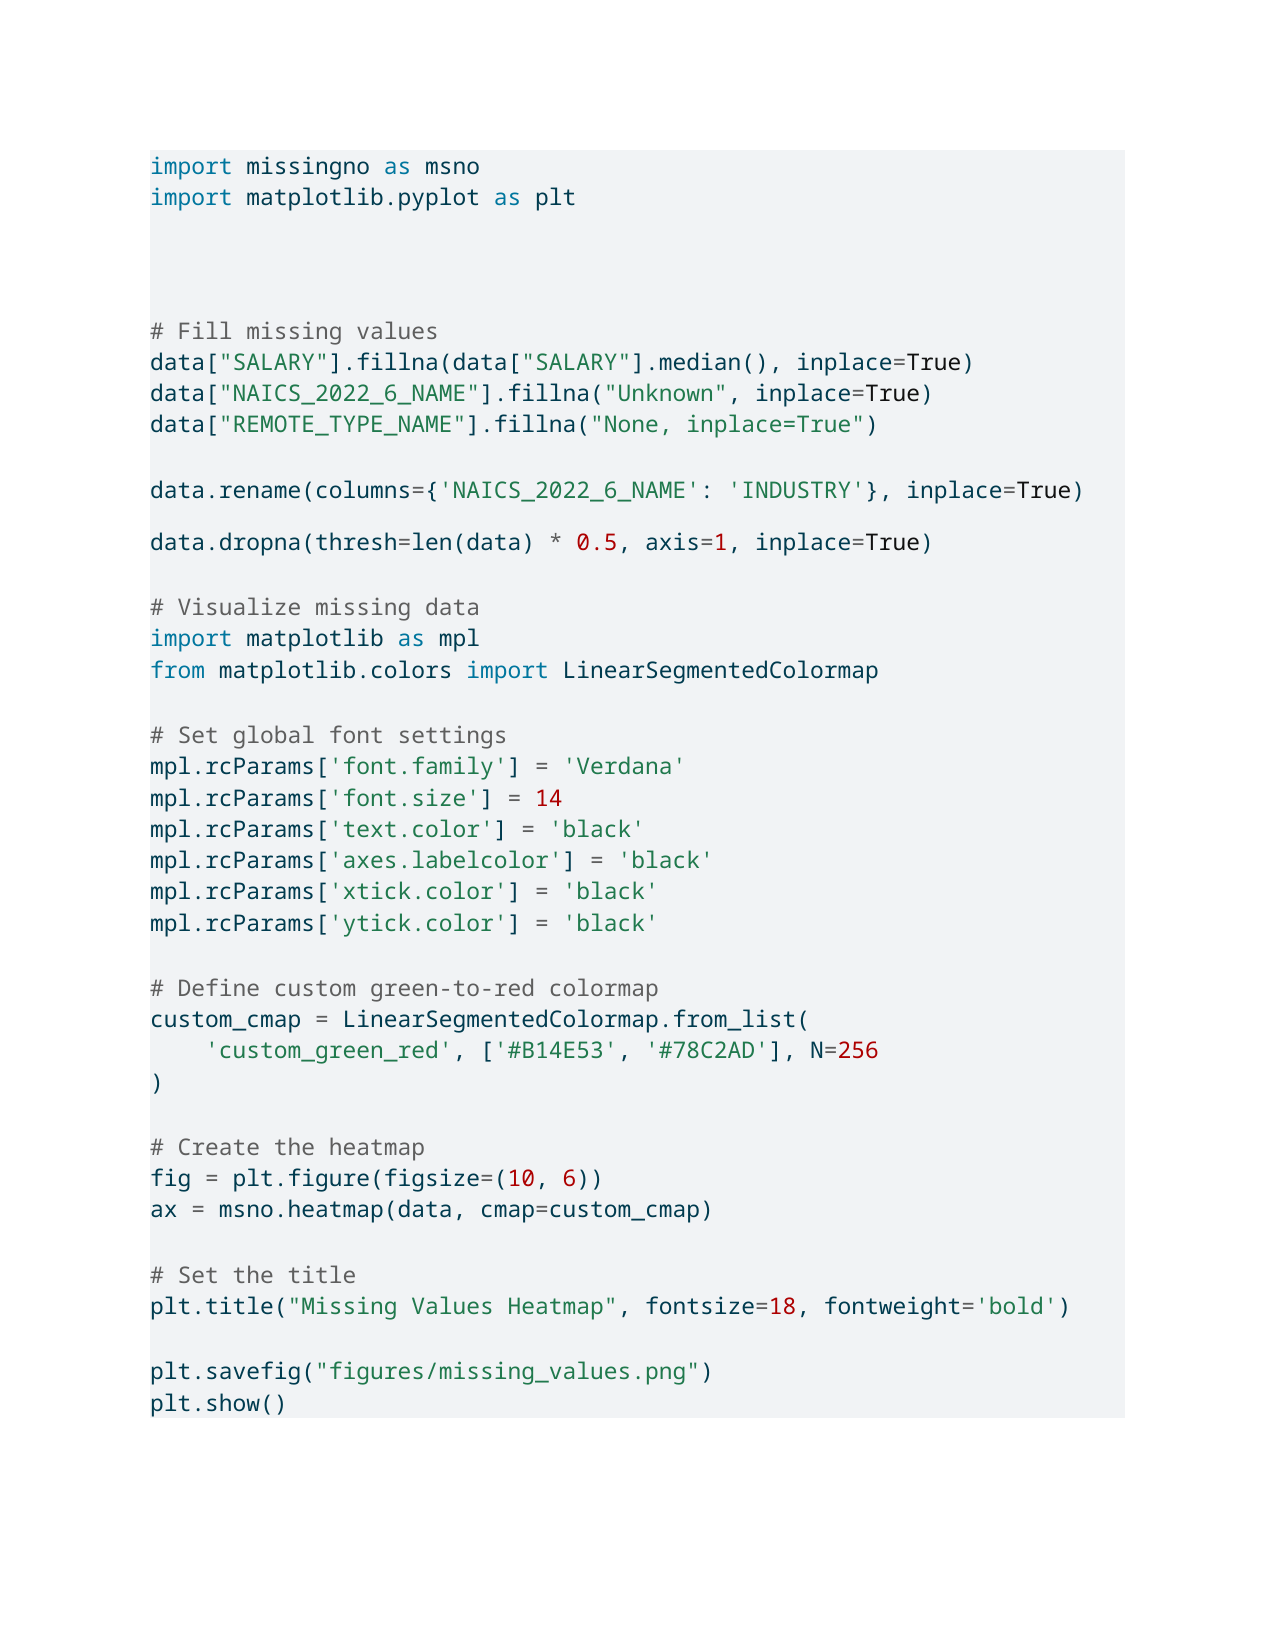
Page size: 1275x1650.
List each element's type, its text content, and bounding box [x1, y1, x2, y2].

text import missingno as msno import matplotlib.pyplot as plt # Fill missing values data["SALARY"].fillna(data["SALARY"].median(), inplace=True) data["NAICS_2022_6_NAME"].fillna("Unknown", inplace=True) data["REMOTE_TYPE_NAME"].fillna("None, inplace=True") data.rename(columns={'NAICS_2022_6_NAME': 'INDUSTRY'}, inplace=True) [150, 150, 1125, 505]
text data.dropna(thresh=len(data) * 0.5, axis=1, inplace=True) # Visualize missing data import matplotlib as mpl from matplotlib.colors import LinearSegmentedColormap # Set global font settings mpl.rcParams['font.family'] = 'Verdana' mpl.rcParams['font.size'] = 14 mpl.rcParams['text.color'] = 'black' mpl.rcParams['axes.labelcolor'] = 'black' mpl.rcParams['xtick.color'] = 'black' mpl.rcParams['ytick.color'] = 'black' # Define custom green-to-red colormap custom_cmap = LinearSegmentedColormap.from_list( 'custom_green_red', ['#B14E53', '#78C2AD'], N=256 ) # Create the heatmap fig = plt.figure(figsize=(10, 6)) ax = msno.heatmap(data, cmap=custom_cmap) # Set the title plt.title("Missing Values Heatmap", fontsize=18, fontweight='bold') plt.savefig("figures/missing_values.png") plt.show() [150, 526, 1125, 1418]
